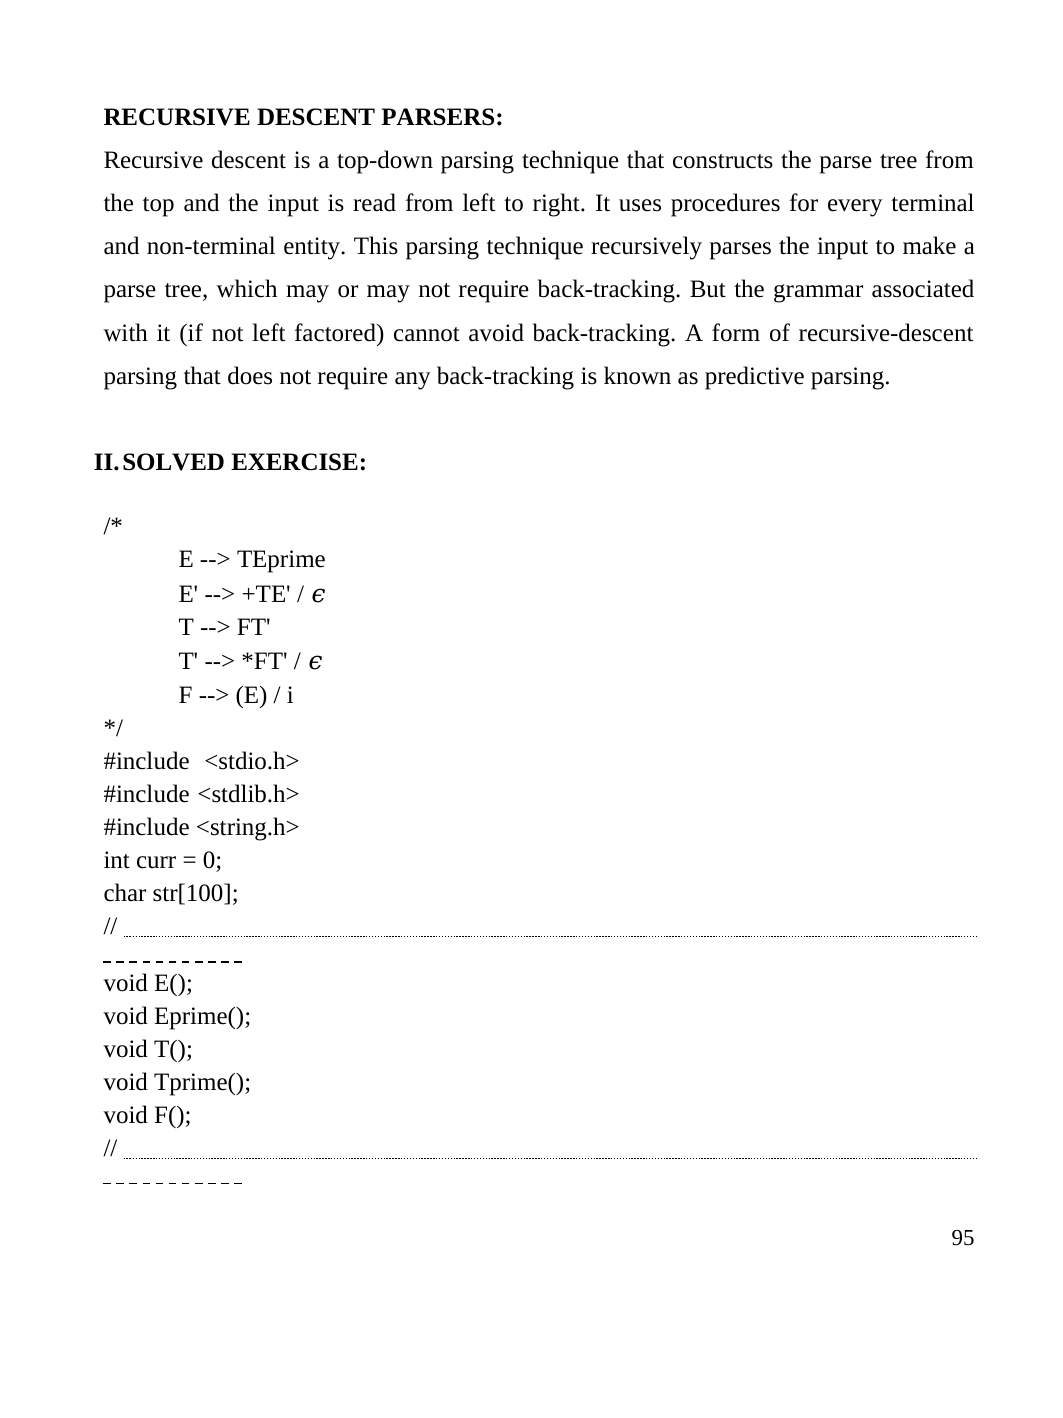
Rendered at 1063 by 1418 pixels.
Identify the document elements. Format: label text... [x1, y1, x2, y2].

text void E(); [103, 968, 990, 997]
text // [103, 1133, 990, 1162]
text F --> (E) / i [178, 680, 990, 708]
text T --> FT' [178, 612, 990, 641]
text void Eprime(); void T(); [103, 1001, 253, 1063]
subtitle SOLVED EXERCISE: [94, 447, 990, 476]
text void Tprime(); void F(); [103, 1067, 253, 1129]
text Recursive descent is a top-down parsing technique that constructs the parse tree from the top and the input is read from left to right. It uses procedures for every terminal and non-terminal entity. This parsing technique recursively parses the input to make a parse tree, which may or may not require back-tracking. But the grammar associated with it (if not left factored) cannot avoid back-tracking. A form of recursive-descent parsing that does not require any back-tracking is known as predictive parsing. [103, 145, 975, 389]
text char str[100]; [103, 878, 990, 907]
text T' --> *FT' / 𝜖 [178, 645, 990, 675]
text /* [103, 511, 990, 540]
text // [103, 911, 990, 940]
text E --> TEprime E' --> +TE' / 𝜖 [178, 544, 327, 607]
subtitle RECURSIVE DESCENT PARSERS: [103, 102, 990, 131]
text #include <stdio.h> #include <stdlib.h> #include <string.h> int curr = 0; [103, 746, 299, 874]
text */ [103, 713, 990, 742]
